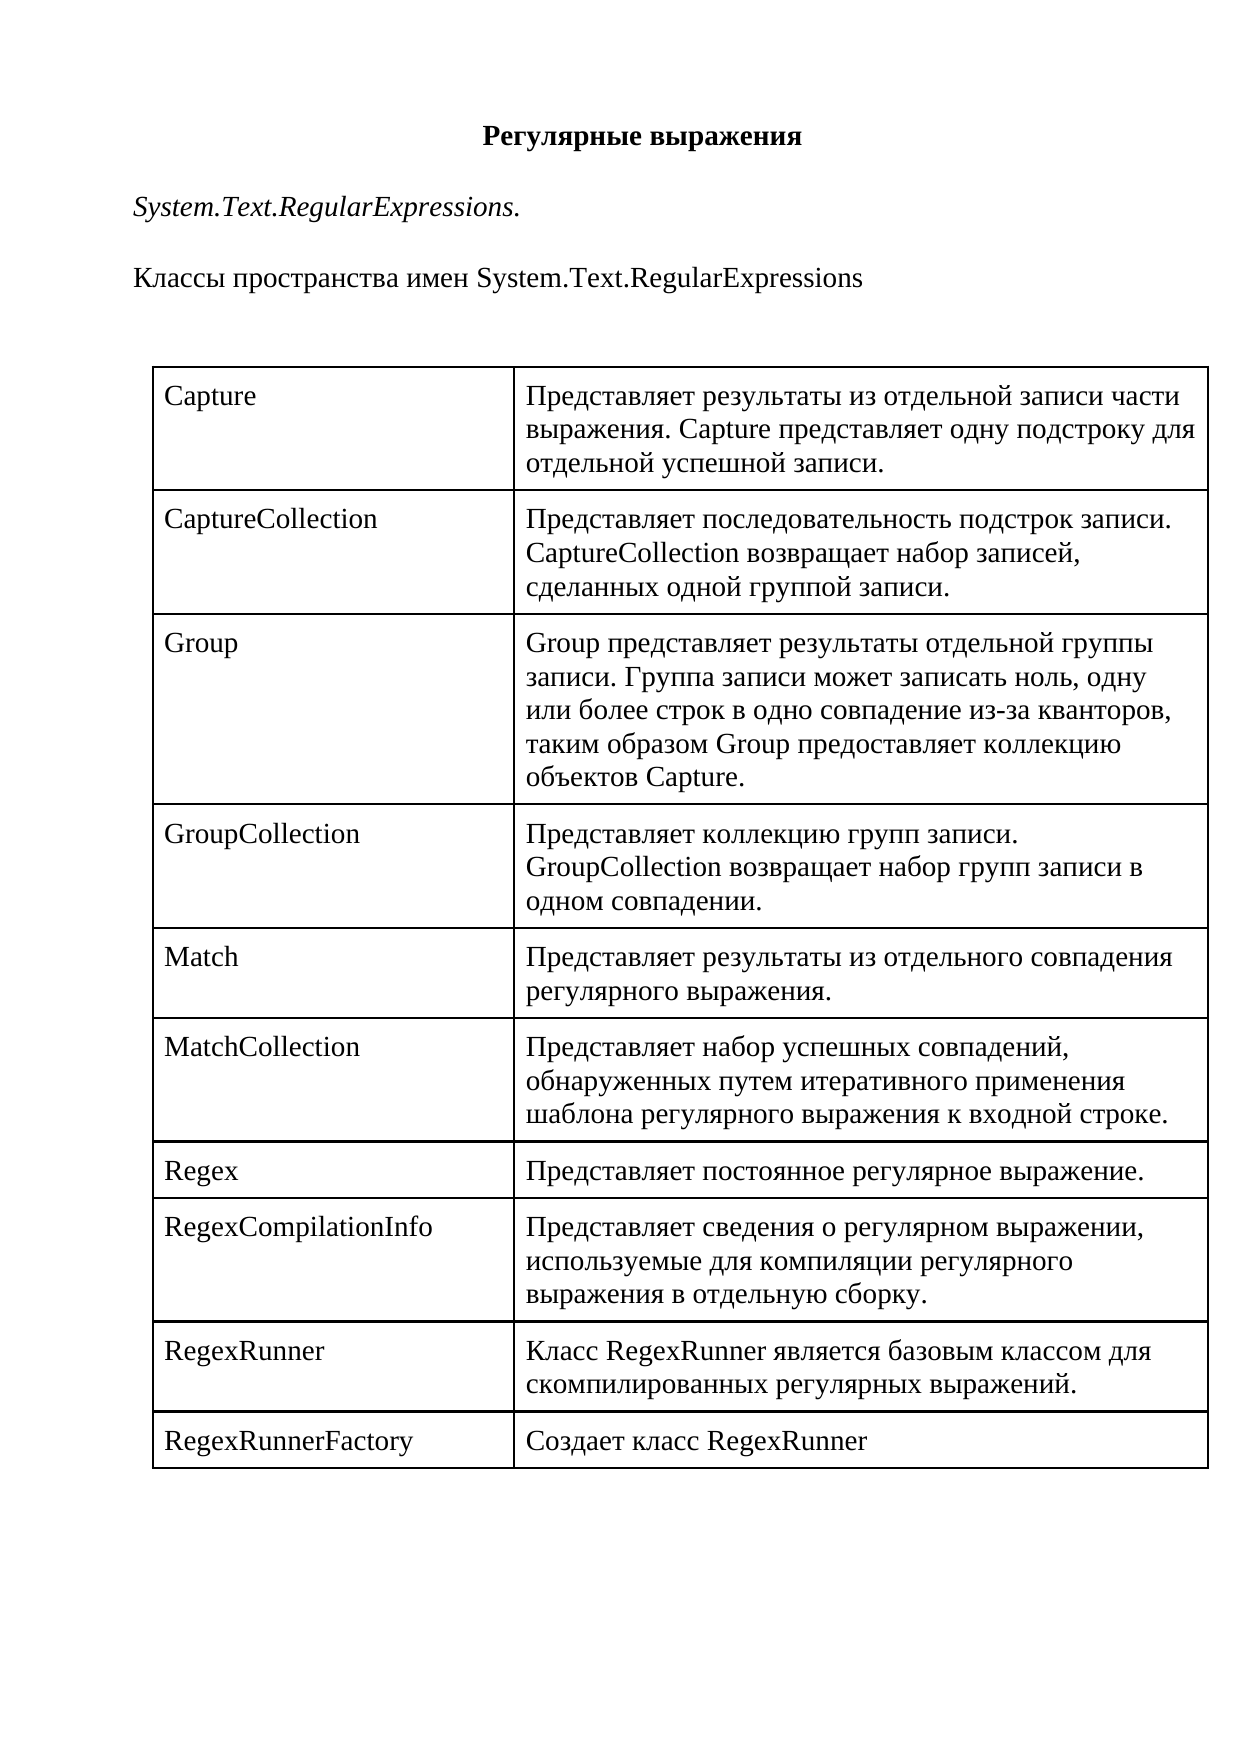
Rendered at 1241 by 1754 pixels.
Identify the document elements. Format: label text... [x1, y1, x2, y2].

table_header Представляет результаты из отдельной записи части выражения. Capture представляет одну подстроку для отдельной успешной записи. [515, 368, 1207, 489]
table_cell MatchCollection [154, 1019, 513, 1140]
table_cell Представляет набор успешных совпадений, обнаруженных путем итеративного применения шаблона регулярного выражения к входной строке. [515, 1019, 1207, 1140]
text Классы пространства имен System.Text.RegularExpressions [133, 260, 1152, 294]
table_cell CaptureCollection [154, 491, 513, 613]
table_cell GroupCollection [154, 805, 513, 927]
table_cell RegexCompilationInfo [154, 1199, 513, 1320]
text System.Text.RegularExpressions. [133, 189, 1152, 223]
table_cell Создает класс RegexRunner [515, 1413, 1207, 1467]
table_cell RegexRunnerFactory [154, 1413, 513, 1467]
table_cell Представляет сведения о регулярном выражении, используемые для компиляции регулярного выражения в отдельную сборку. [515, 1199, 1207, 1320]
table_cell RegexRunner [154, 1323, 513, 1410]
table_cell Представляет последовательность подстрок записи. CaptureCollection возвращает набор записей, сделанных одной группой записи. [515, 491, 1207, 613]
text Регулярные выражения [133, 118, 1152, 152]
table_cell Представляет постоянное регулярное выражение. [515, 1143, 1207, 1197]
table_cell Представляет коллекцию групп записи. GroupCollection возвращает набор групп записи в одном совпадении. [515, 805, 1207, 927]
table_header Capture [154, 368, 513, 489]
table_cell Match [154, 929, 513, 1017]
table_cell Group [154, 615, 513, 803]
table_cell Класс RegexRunner является базовым классом для скомпилированных регулярных выражений. [515, 1323, 1207, 1410]
table_cell Regex [154, 1143, 513, 1197]
table_cell Group представляет результаты отдельной группы записи. Группа записи может записать ноль, одну или более строк в одно совпадение из-за кванторов, таким образом Group предоставляет коллекцию объектов Capture. [515, 615, 1207, 803]
table_cell Представляет результаты из отдельного совпадения регулярного выражения. [515, 929, 1207, 1017]
